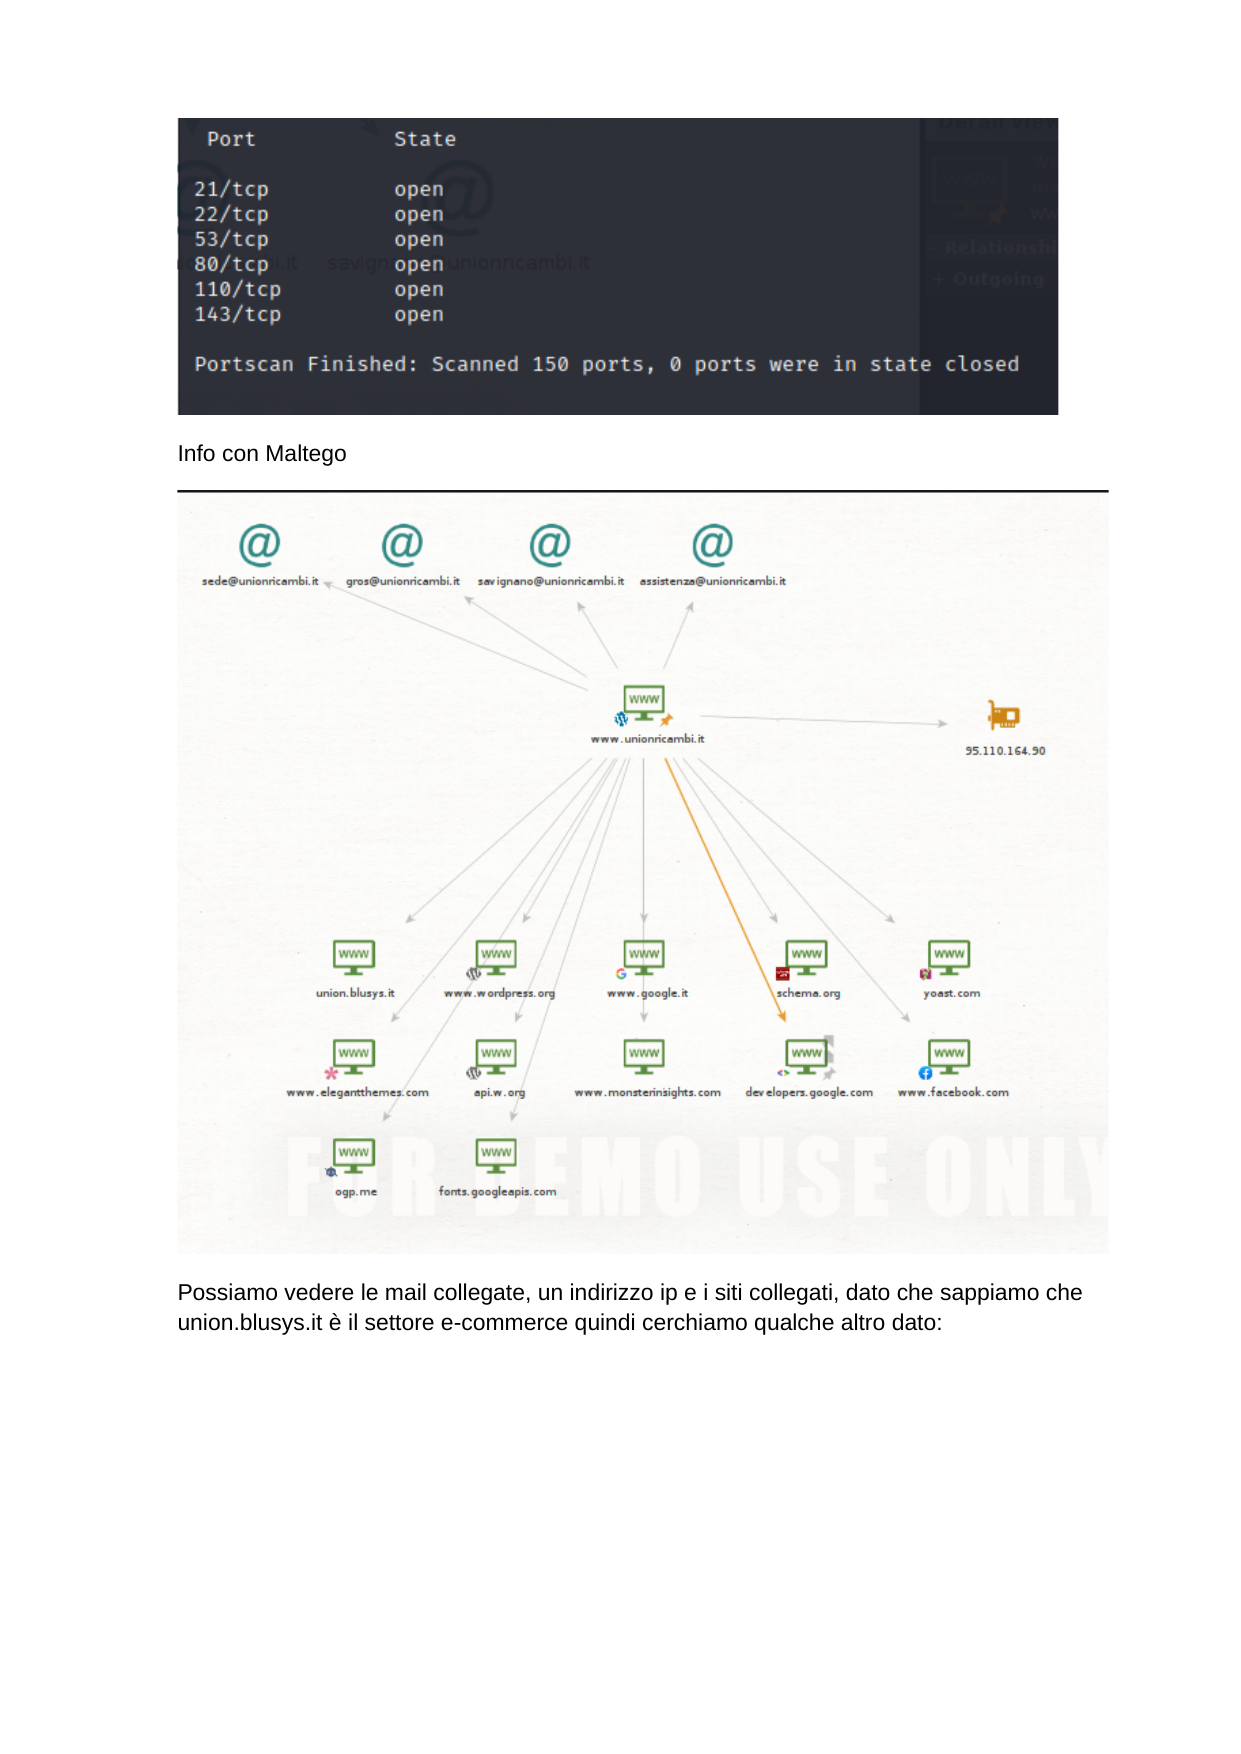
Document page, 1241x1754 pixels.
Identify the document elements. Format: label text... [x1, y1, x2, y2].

picture [177, 118, 1059, 415]
text Info con Maltego [177, 440, 1152, 466]
picture [177, 490, 1109, 1254]
text Possiamo vedere le mail collegate, un indirizzo ip e i siti collegati, dato che sappiamo che union.blusys.it è il settore e-commerce quindi cerchiamo qualche altro dato: [177, 1278, 1152, 1335]
